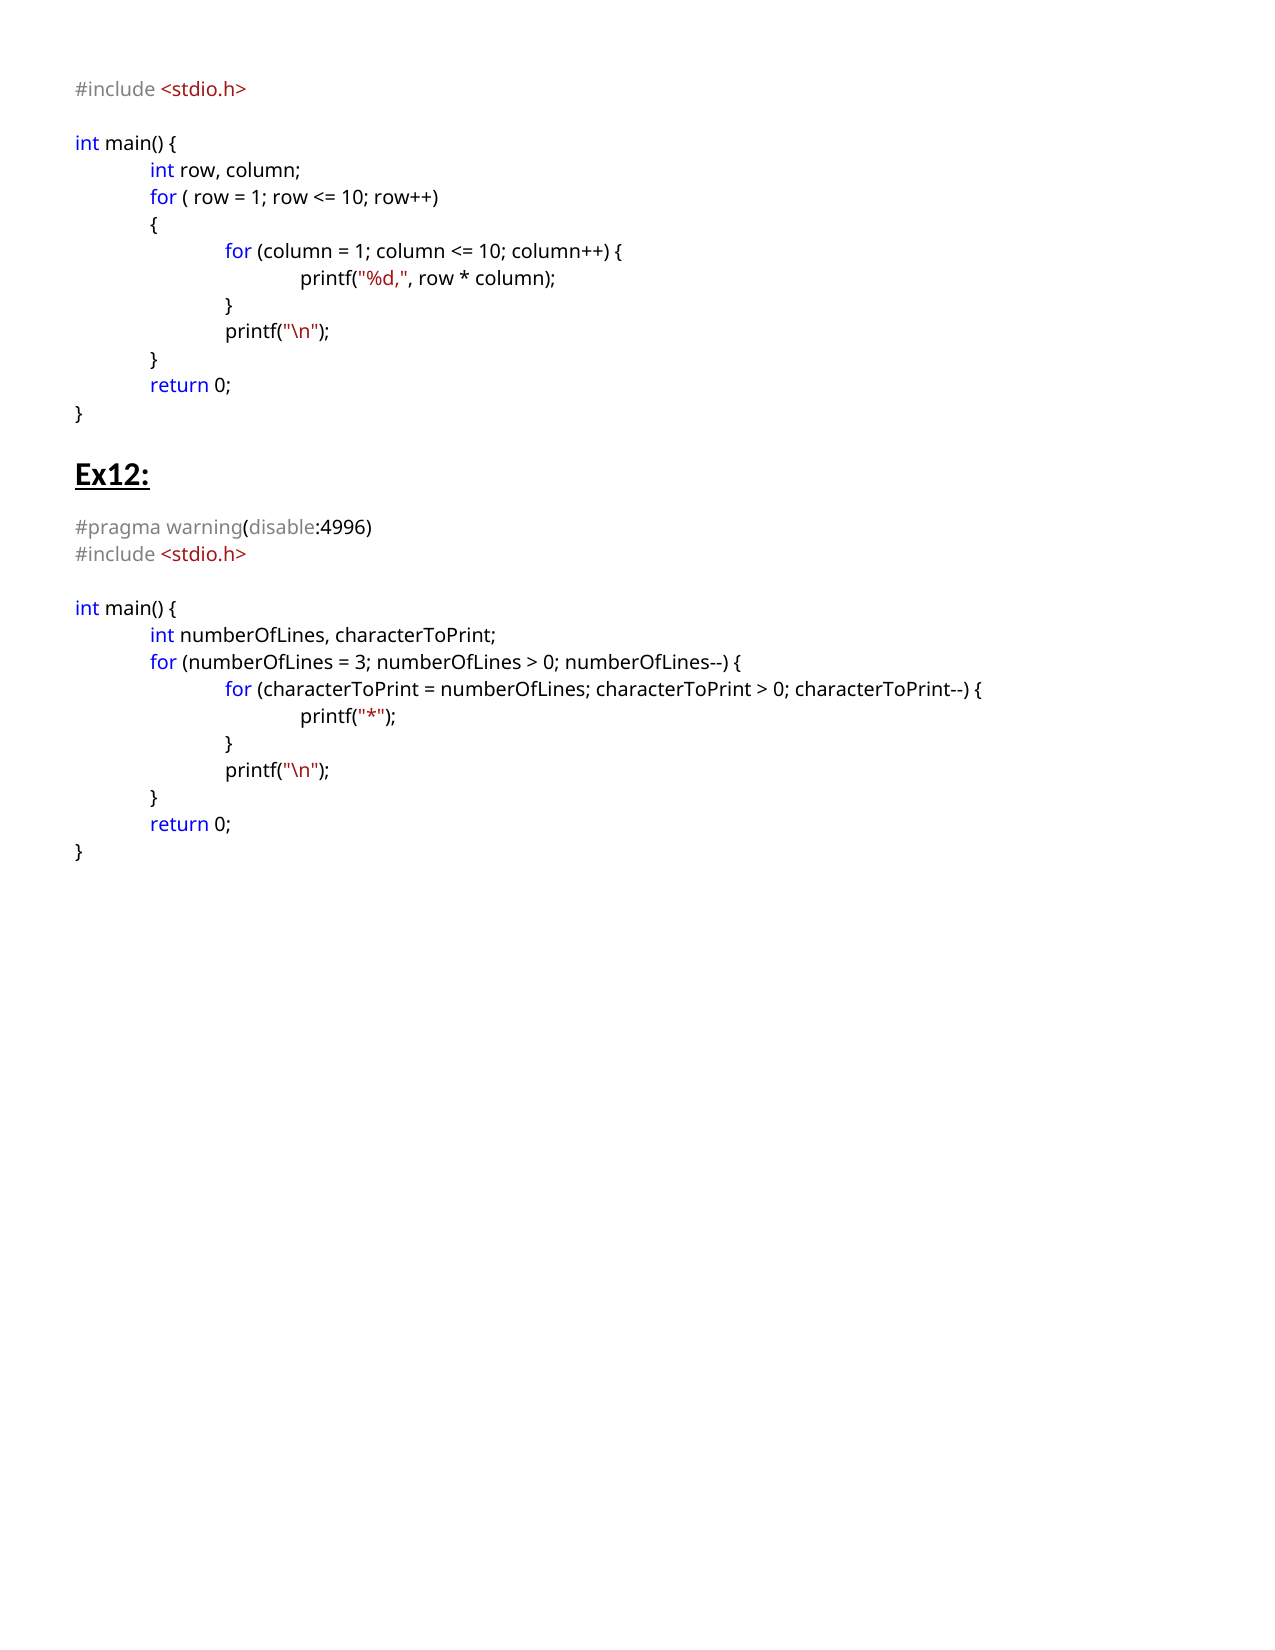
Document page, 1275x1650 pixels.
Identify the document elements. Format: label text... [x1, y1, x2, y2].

text int numberOfLines, characterToPrint; [75, 621, 1200, 648]
text } [75, 399, 1200, 426]
text return 0; [75, 372, 1200, 399]
text #pragma warning(disable:4996) [75, 513, 1200, 540]
text return 0; [75, 810, 1200, 837]
text } [75, 837, 1200, 864]
text Ex12: [75, 453, 1200, 493]
text int main() { [75, 594, 1200, 621]
text printf("\n"); [75, 318, 1200, 345]
text } [75, 729, 1200, 756]
text for ( row = 1; row <= 10; row++) [75, 183, 1200, 210]
text } [75, 783, 1200, 810]
text printf("%d,", row * column); [75, 264, 1200, 291]
text #include <stdio.h> [75, 540, 1200, 567]
text printf("*"); [75, 702, 1200, 729]
text } [75, 345, 1200, 372]
text for (numberOfLines = 3; numberOfLines > 0; numberOfLines--) { [75, 648, 1200, 675]
text int main() { [75, 129, 1200, 156]
text #include <stdio.h> [75, 75, 1200, 102]
text printf("\n"); [75, 756, 1200, 783]
text for (characterToPrint = numberOfLines; characterToPrint > 0; characterToPrint--) { [75, 675, 1200, 702]
text } [75, 291, 1200, 318]
text for (column = 1; column <= 10; column++) { [75, 237, 1200, 264]
text { [75, 210, 1200, 237]
text int row, column; [75, 156, 1200, 183]
